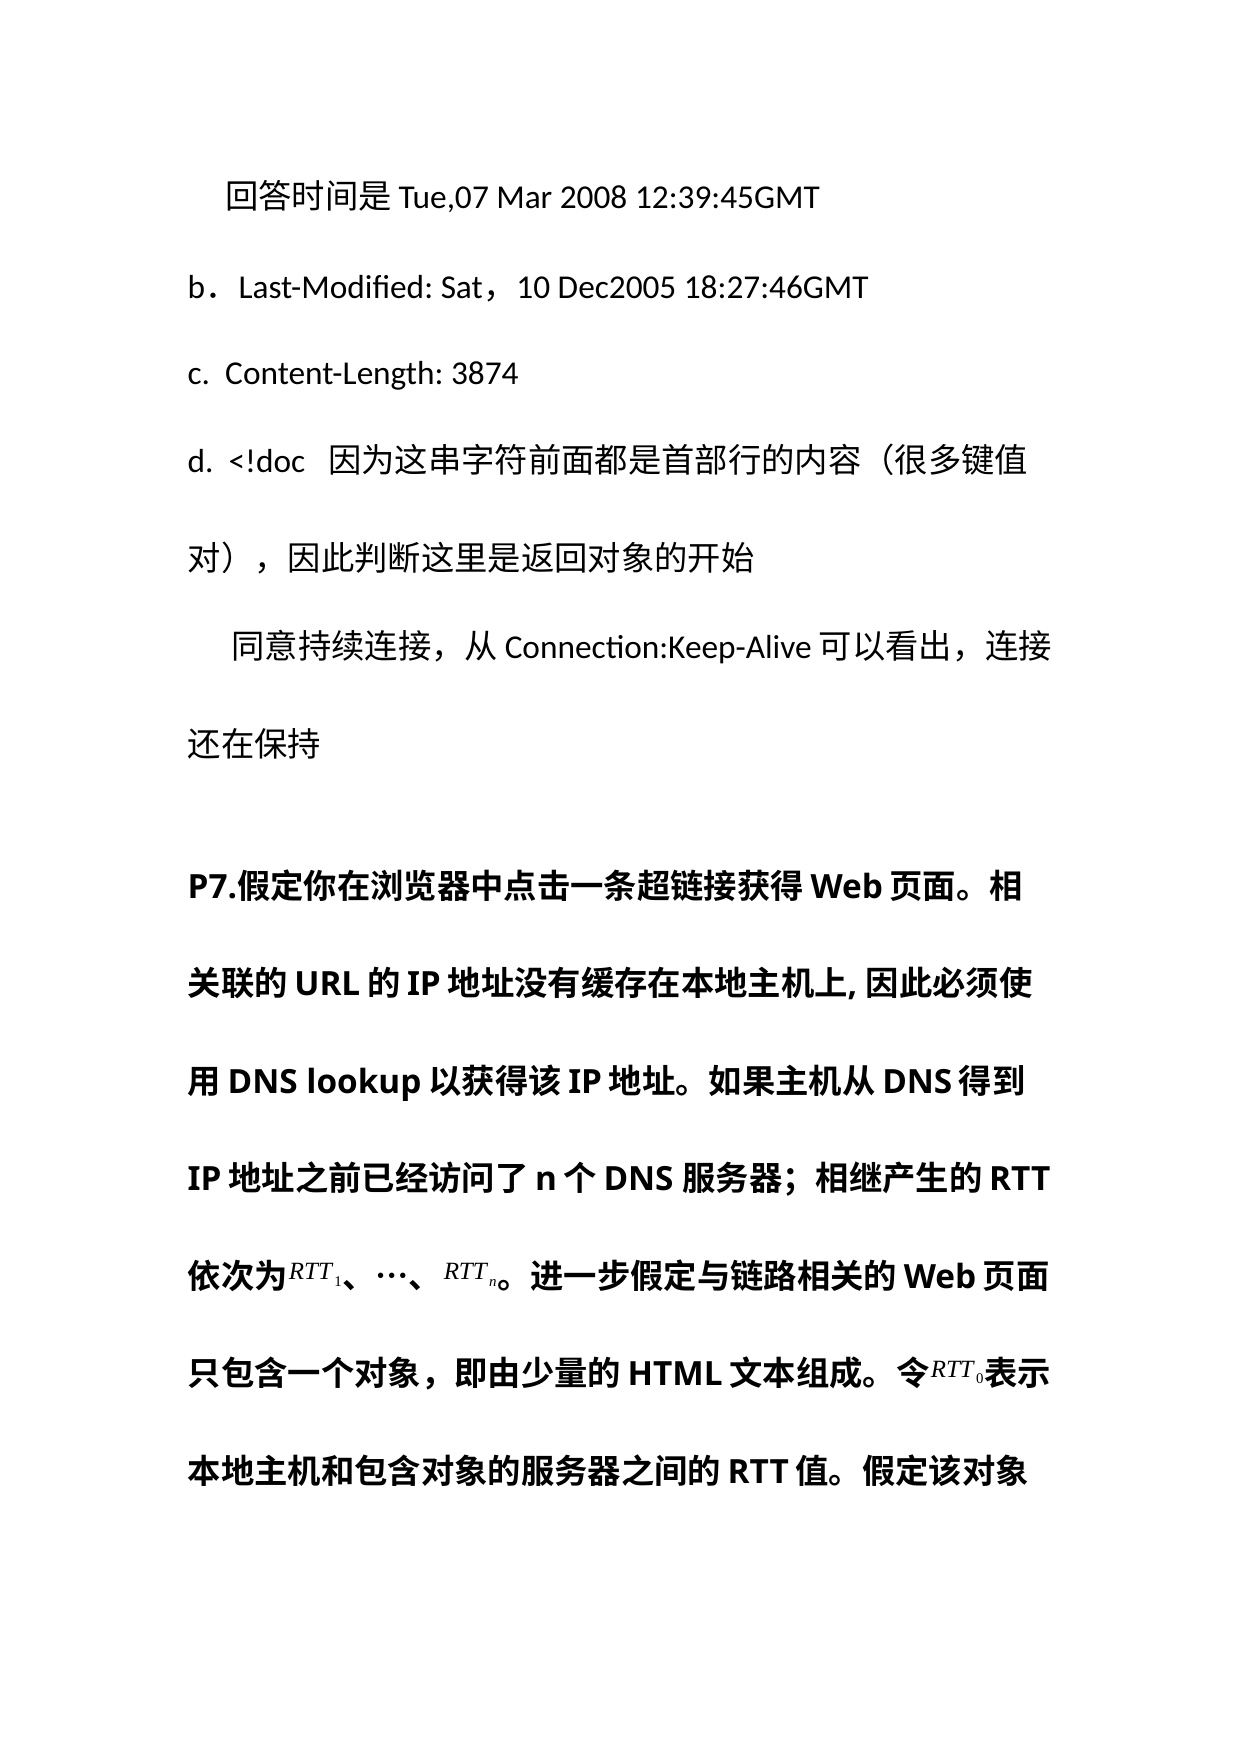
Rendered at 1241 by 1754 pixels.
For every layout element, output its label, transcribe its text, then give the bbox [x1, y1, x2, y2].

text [187, 851, 1053, 1501]
text 同意持续连接，从Connection:Keep-Alive可以看出，连接还在保持 [187, 612, 1053, 774]
text b．Last-Modified: Sat，10 Dec2005 18:27:46GMT [187, 251, 1053, 316]
text d. <!doc 因为这串字符前面都是首部行的内容（很多键值对），因此判断这里是返回对象的开始 [187, 425, 1053, 588]
text c. Content-Length: 3874 [187, 340, 1053, 405]
text 回答时间是Tue,07 Mar 2008 12:39:45GMT [225, 162, 1053, 227]
